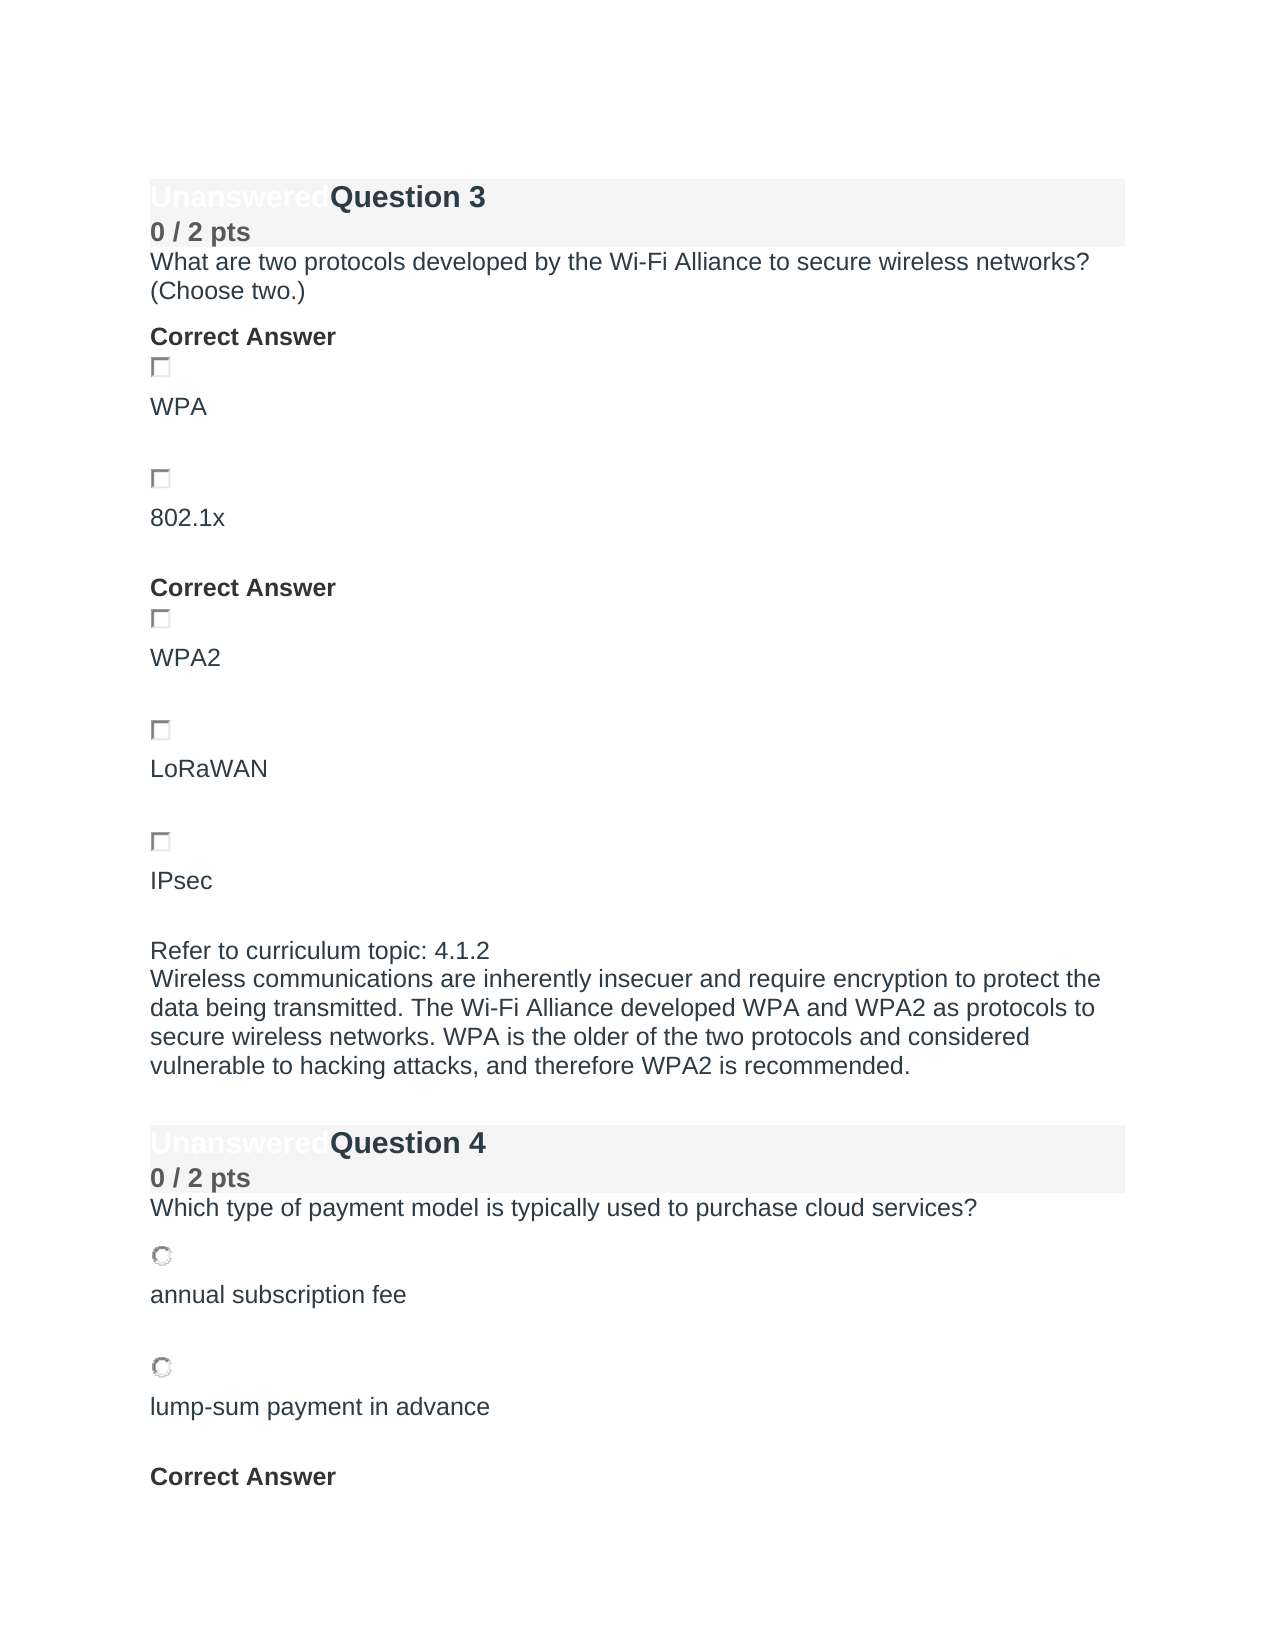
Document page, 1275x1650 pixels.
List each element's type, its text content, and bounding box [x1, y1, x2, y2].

text Correct Answer [150, 321, 1125, 350]
text lump-sum payment in advance [150, 1392, 1125, 1420]
text Refer to curriculum topic: 4.1.2 Wireless communications are inherently insecuer and require encryption to protect the data being transmitted. The Wi-Fi Alliance developed WPA and WPA2 as protocols to secure wireless networks. WPA is the older of the two protocols and considered vulnerable to hacking attacks, and therefore WPA2 is recommended. [150, 936, 1125, 1079]
text UnansweredQuestion 3 [150, 179, 1125, 213]
text 802.1x [150, 503, 1125, 532]
text LoRaWAN [150, 754, 1125, 783]
text UnansweredQuestion 4 [150, 1125, 1125, 1160]
text Which type of payment model is typically used to purchase cloud services? [150, 1193, 1125, 1222]
text What are two protocols developed by the Wi-Fi Alliance to secure wireless networks? (Choose two.) [150, 247, 1125, 305]
text 0 / 2 pts [150, 1162, 1125, 1193]
text Correct Answer [150, 573, 1125, 602]
text Correct Answer [150, 1462, 1125, 1490]
text 0 / 2 pts [150, 216, 1125, 247]
text WPA2 [150, 643, 1125, 672]
text annual subscription fee [150, 1280, 1125, 1309]
text IPsec [150, 866, 1125, 894]
text WPA [150, 392, 1125, 420]
